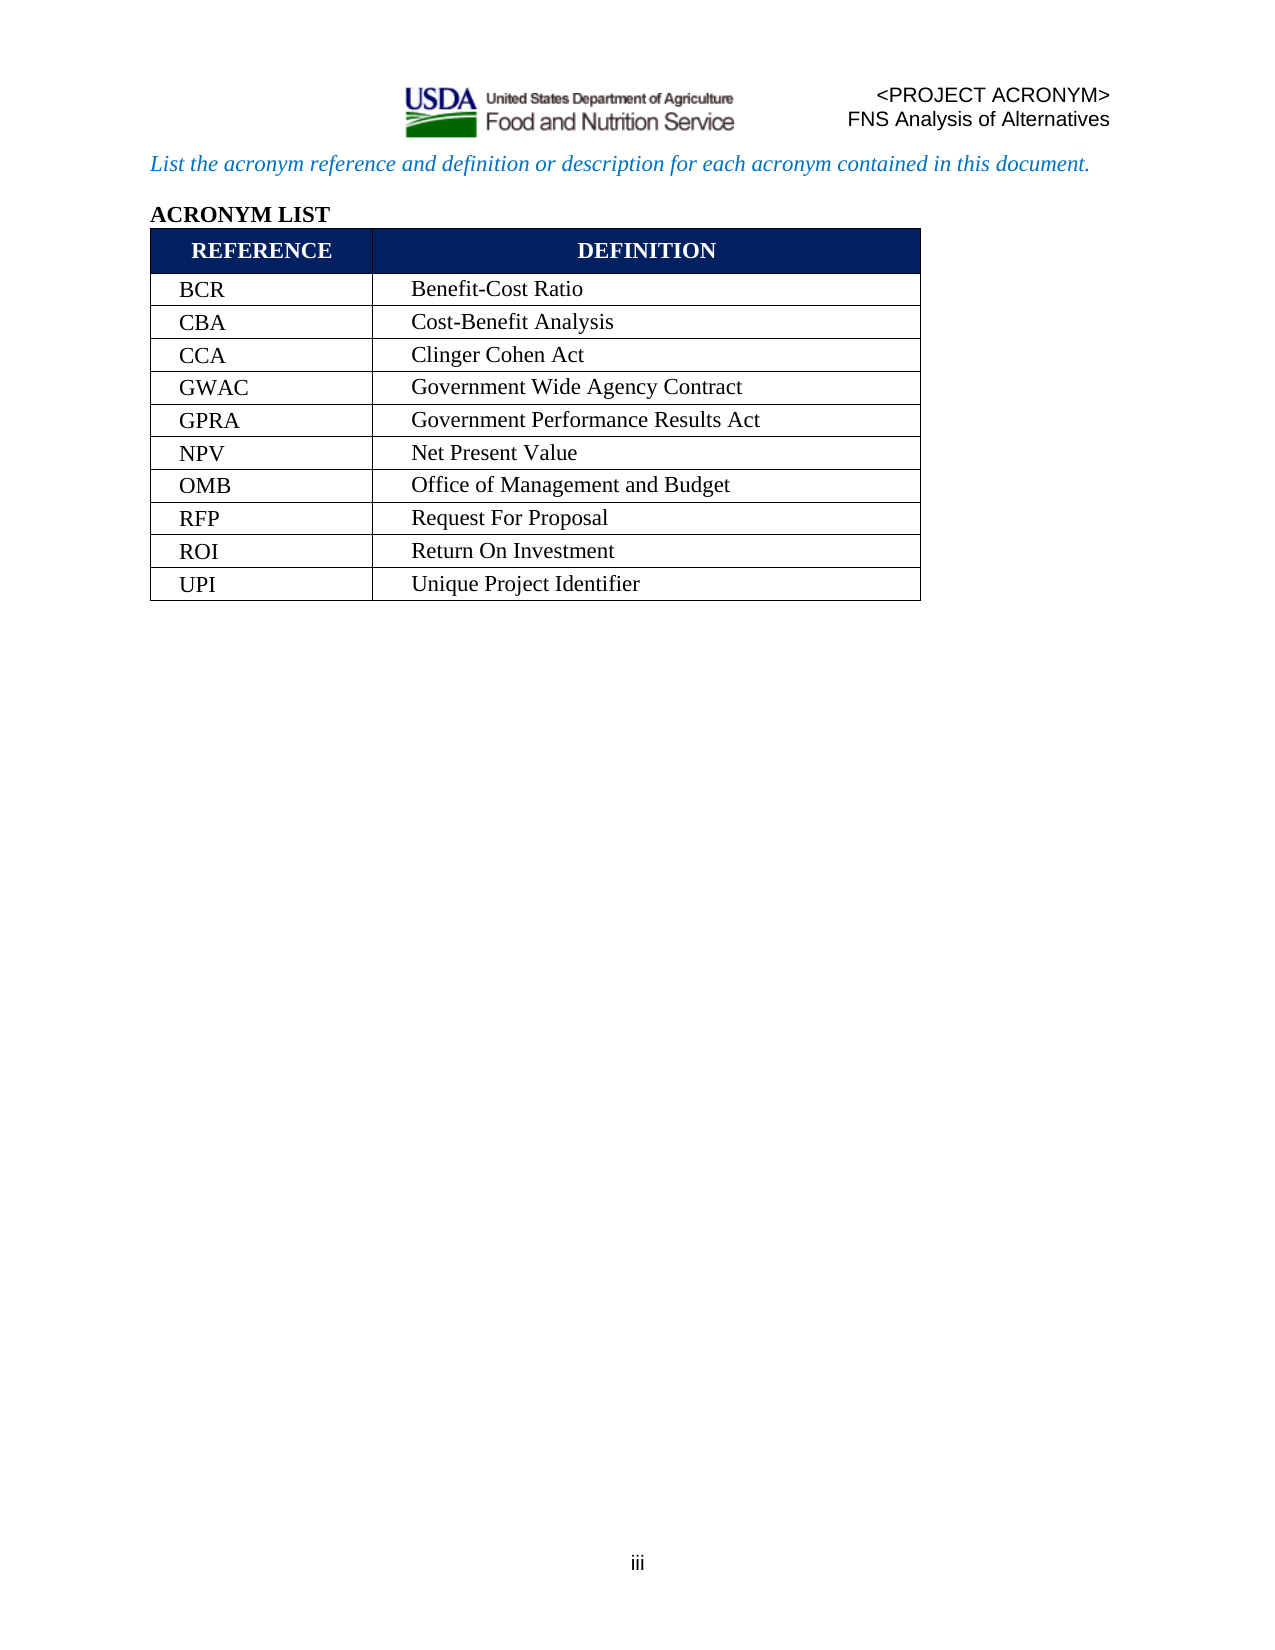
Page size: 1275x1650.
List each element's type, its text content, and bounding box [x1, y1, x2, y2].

table_cell GPRA [151, 405, 372, 436]
table_cell GWAC [151, 372, 372, 403]
table_cell Benefit-Cost Ratio [373, 274, 920, 305]
table_cell Unique Project Identifier [373, 568, 920, 600]
table_cell Request For Proposal [373, 503, 920, 534]
table_cell NPV [151, 437, 372, 469]
table_cell Government Performance Results Act [373, 405, 920, 436]
table_header REFERENCE [151, 229, 372, 273]
table_cell Clinger Cohen Act [373, 339, 920, 371]
table_cell CCA [151, 339, 372, 371]
table_cell Cost-Benefit Analysis [373, 306, 920, 338]
table_cell RFP [151, 503, 372, 534]
table_cell OMB [151, 470, 372, 502]
text ACRONYM LIST [150, 201, 1125, 228]
table_header DEFINITION [373, 229, 920, 273]
table_cell Return On Investment [373, 535, 920, 567]
picture [391, 75, 746, 146]
table_cell Net Present Value [373, 437, 920, 469]
text List the acronym reference and definition or description for each acronym contained in this document. [150, 150, 1125, 176]
table_cell UPI [151, 568, 372, 600]
table_cell Office of Management and Budget [373, 470, 920, 502]
table_cell CBA [151, 306, 372, 338]
table_cell Government Wide Agency Contract [373, 372, 920, 403]
table_cell BCR [151, 274, 372, 305]
table_cell ROI [151, 535, 372, 567]
